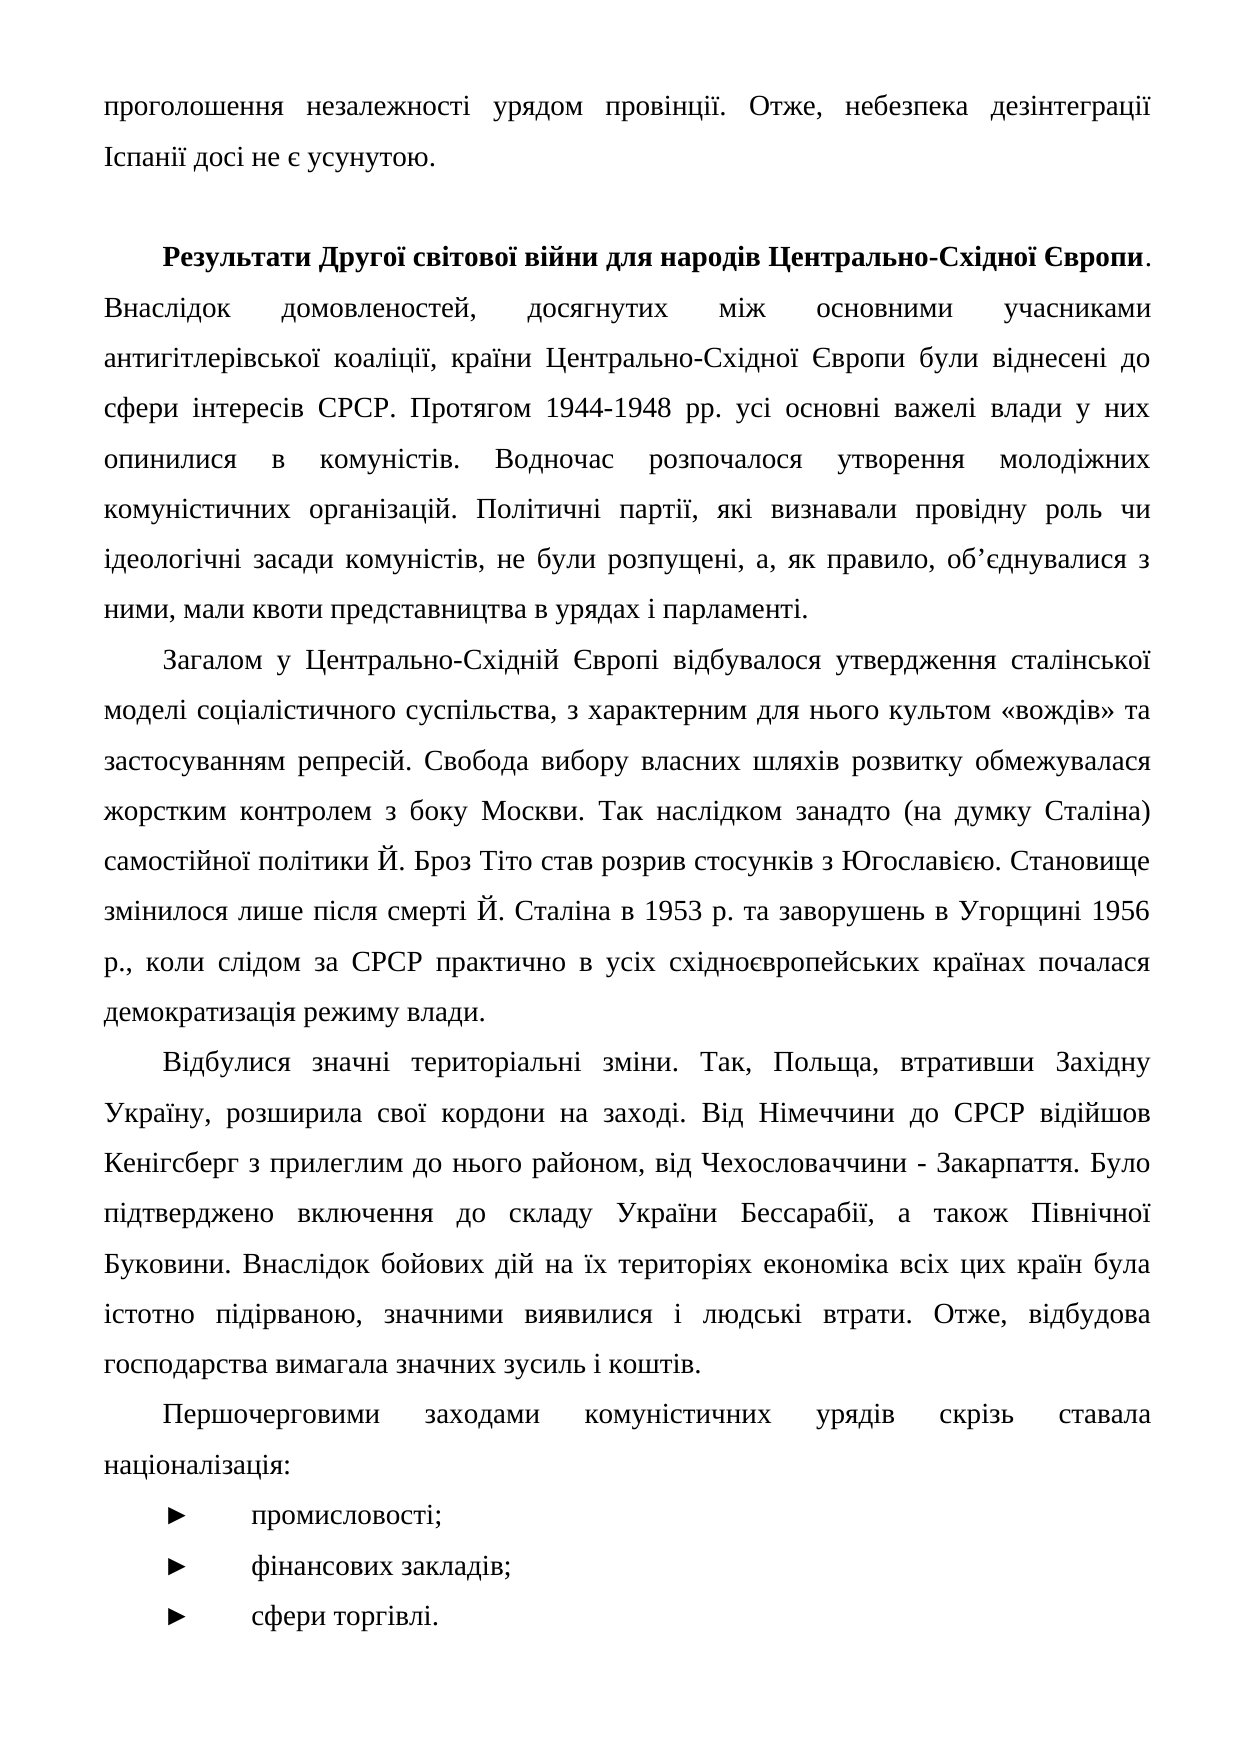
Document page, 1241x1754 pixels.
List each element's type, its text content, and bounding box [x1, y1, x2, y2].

text Відбулися значні територіальні зміни. Так, Польща, втративши Західну Україну, розширила свої кордони на заході. Від Німеччини до СРСР відійшов Кенігсберг з прилеглим до нього районом, від Чехословаччини - Закарпаття. Було підтверджено включення до складу України Бессарабії, а також Північної Буковини. Внаслідок бойових дій на їх територіях економіка всіх цих країн була істотно підірваною, значними виявилися і людські втрати. Отже, відбудова господарства вимагала значних зусиль і коштів. [103, 1044, 1152, 1380]
text Загалом у Центрально-Східній Європі відбувалося утвердження сталінської моделі соціалістичного суспільства, з характерним для нього культом «вождів» та застосуванням репресій. Свобода вибору власних шляхів розвитку обмежувалася жорстким контролем з боку Москви. Так наслідком занадто (на думку Сталіна) самостійної політики Й. Броз Тіто став розрив стосунків з Югославією. Становище змінилося лише після смерті Й. Сталіна в 1953 р. та заворушень в Угорщині 1956 р., коли слідом за СРСР практично в усіх східноєвропейських країнах почалася демократизація режиму влади. [103, 642, 1152, 1028]
text ► фінансових закладів; [103, 1548, 1152, 1581]
text ► промисловості; [103, 1497, 1152, 1531]
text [103, 88, 1152, 172]
text Результати Другої світової війни для народів Центрально-Східної Європи. Внаслідок домовленостей, досягнутих між основними учасниками антигітлерівської коаліції, країни Центрально-Східної Європи були віднесені до сфери інтересів СРСР. Протягом 1944-1948 рр. усі основні важелі влади у них опинилися в комуністів. Водночас розпочалося утворення молодіжних комуністичних організацій. Політичні партії, які визнавали провідну роль чи ідеологічні засади комуністів, не були розпущені, а, як правило, об’єднувалися з ними, мали квоти представництва в урядах і парламенті. [103, 239, 1152, 625]
text Першочерговими заходами комуністичних урядів скрізь ставала націоналізація: [103, 1397, 1152, 1481]
text ► сфери торгівлі. [103, 1598, 1152, 1631]
